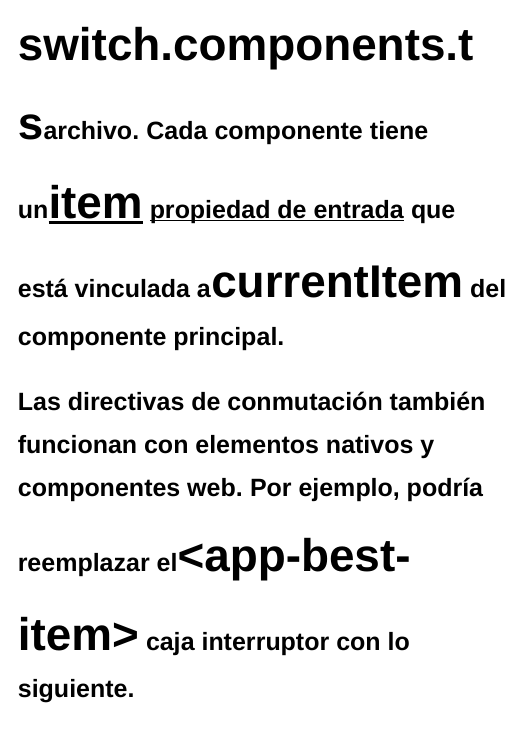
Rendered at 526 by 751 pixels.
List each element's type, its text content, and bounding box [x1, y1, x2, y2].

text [18, 18, 507, 351]
text Las directivas de conmutación también funcionan con elementos nativos y componentes web. Por ejemplo, podría reemplazar el<app-best-item> caja interruptor con lo siguiente. [18, 387, 507, 703]
